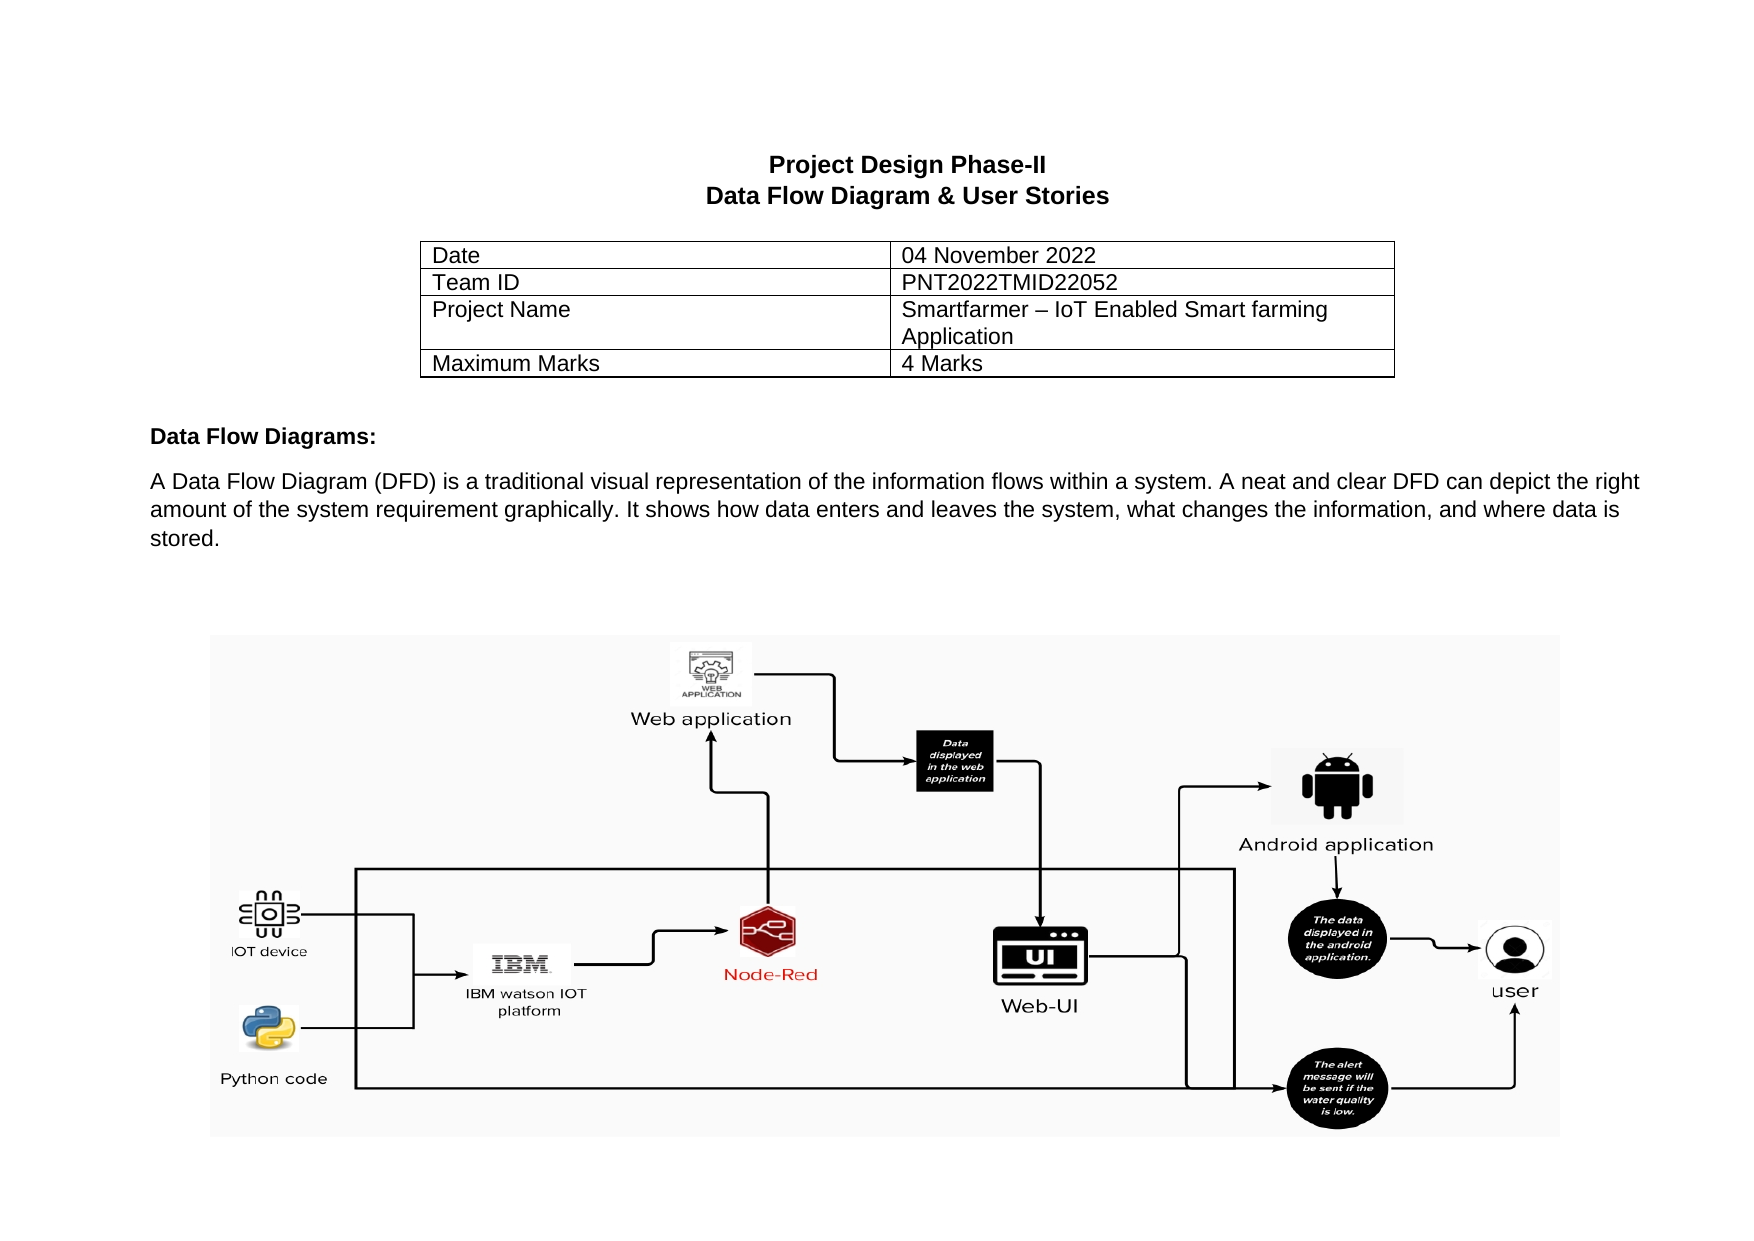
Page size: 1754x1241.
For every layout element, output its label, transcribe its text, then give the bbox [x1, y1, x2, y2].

text Data Flow Diagram & User Stories [150, 181, 1665, 210]
text A Data Flow Diagram (DFD) is a traditional visual representation of the information flows within a system. A neat and clear DFD can depict the right amount of the system requirement graphically. It shows how data enters and leaves the system, what changes the information, and where data is stored. [150, 468, 1665, 551]
table_cell Smartfarmer – IoT Enabled Smart farming Application [891, 296, 1394, 349]
text Project Design Phase-II [150, 150, 1665, 179]
table_header 04 November 2022 [891, 242, 1394, 268]
text Data Flow Diagrams: [150, 423, 1665, 449]
table_cell Project Name [421, 296, 890, 349]
table_cell Maximum Marks [421, 350, 890, 376]
table_cell Team ID [421, 269, 890, 295]
picture [210, 635, 1560, 1137]
table_header Date [421, 242, 890, 268]
table_cell 4 Marks [891, 350, 1394, 376]
table_cell PNT2022TMID22052 [891, 269, 1394, 295]
